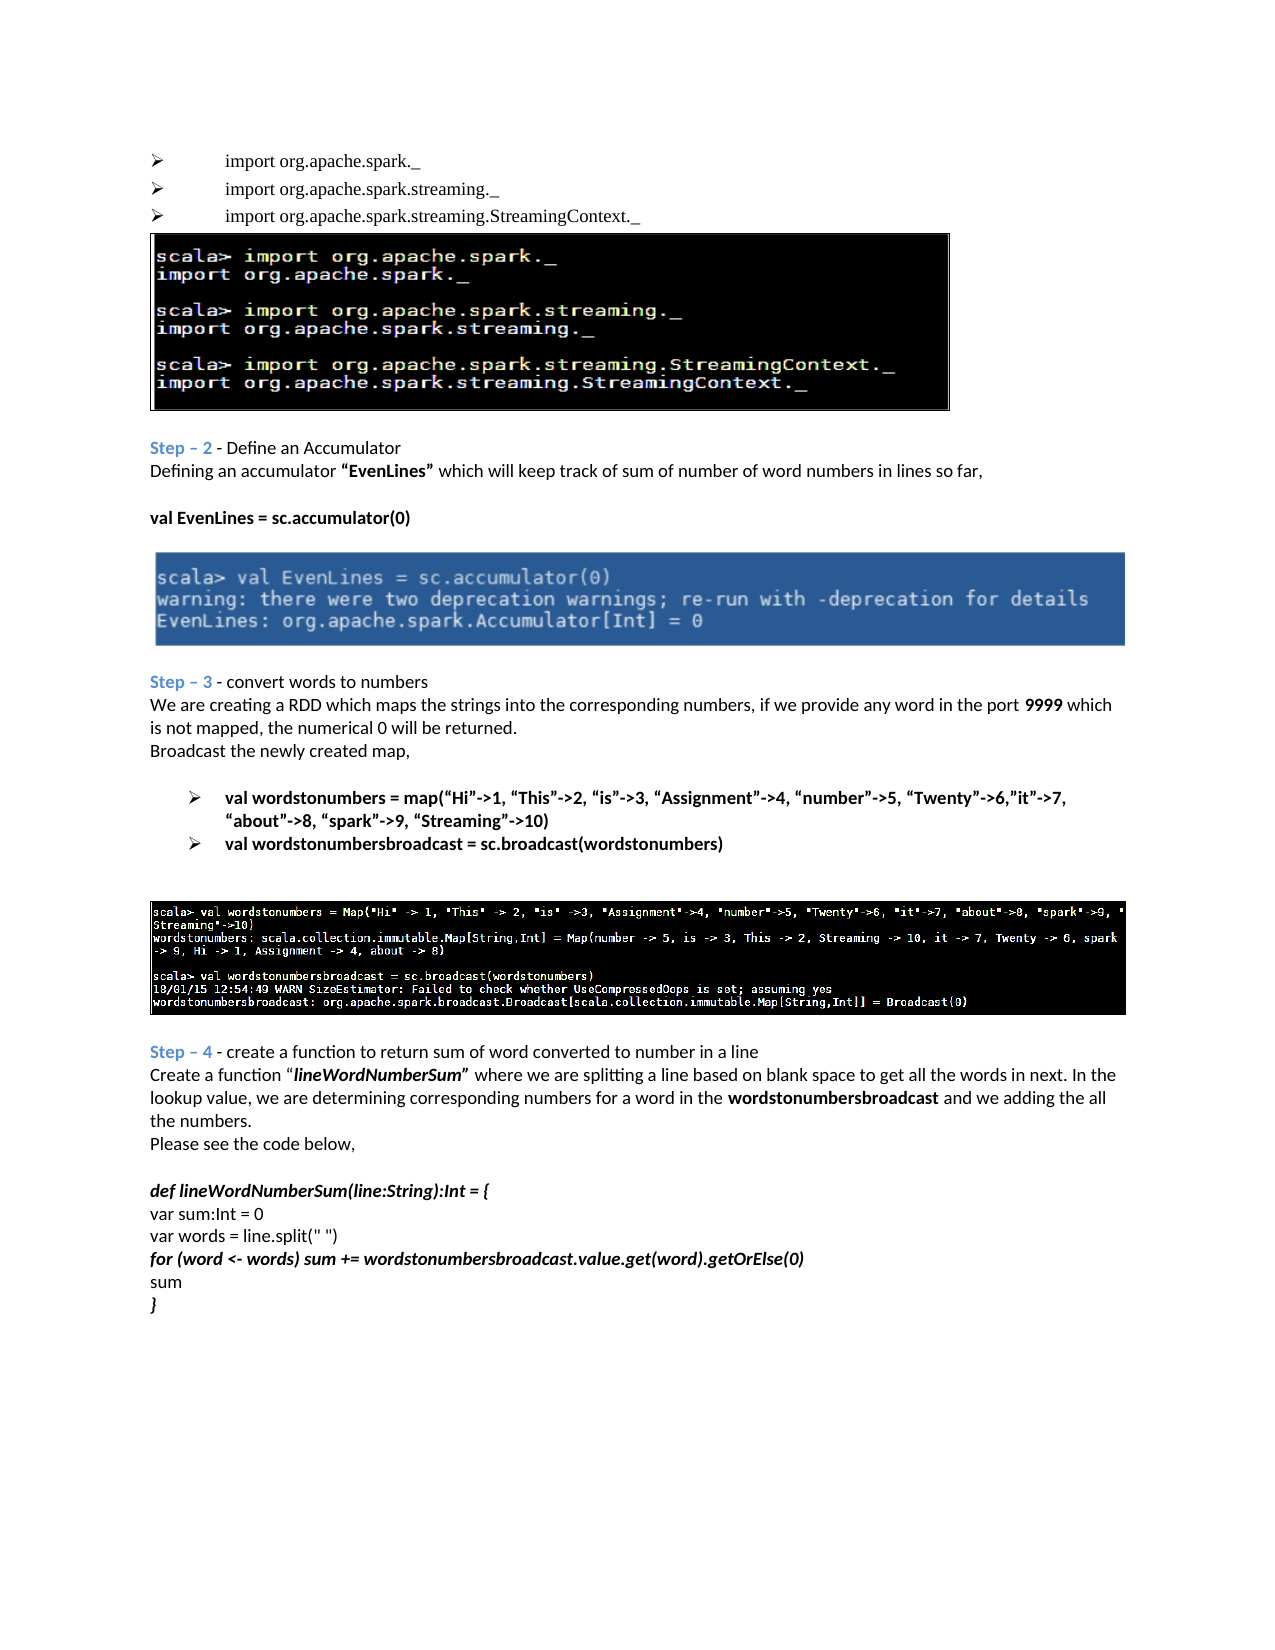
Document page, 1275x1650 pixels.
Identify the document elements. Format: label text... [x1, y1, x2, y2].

text Step – 3 - convert words to numbers [150, 671, 1125, 693]
text def lineWordNumberSum(line:String):Int = { [150, 1179, 1125, 1202]
text Step – 2 - Define an Accumulator [150, 436, 1125, 459]
picture [151, 234, 949, 410]
list import org.apache.spark._ [150, 150, 1125, 172]
list val wordstonumbersbroadcast = sc.broadcast(wordstonumbers) [187, 832, 1125, 855]
text Step – 4 - create a function to return sum of word converted to number in a line [150, 1040, 1125, 1063]
text Defining an accumulator “EvenLines” which will keep track of sum of number of word numbers in lines so far, [150, 459, 1125, 482]
picture [151, 902, 1125, 1014]
text for (word <- words) sum += wordstonumbersbroadcast.value.get(word).getOrElse(0) [150, 1248, 1125, 1271]
text var words = line.split(" ") [150, 1225, 1125, 1248]
text val EvenLines = sc.accumulator(0) [150, 506, 1125, 529]
text Broadcast the newly created map, [150, 739, 1125, 762]
text Please see the code below, [150, 1132, 1125, 1154]
text var sum:Int = 0 [150, 1202, 1125, 1225]
text Create a function “lineWordNumberSum” where we are splitting a line based on blank space to get all the words in next. In the lookup value, we are determining corresponding numbers for a word in the wordstonumbersbroadcast and we adding the all the numbers. [150, 1063, 1125, 1132]
list val wordstonumbers = map(“Hi”->1, “This”->2, “is”->3, “Assignment”->4, “number”->5, “Twenty”->6,”it”->7, “about”->8, “spark”->9, “Streaming”->10) [187, 786, 1125, 832]
text We are creating a RDD which maps the strings into the corresponding numbers, if we provide any word in the port 9999 which is not mapped, the numerical 0 will be returned. [150, 693, 1125, 739]
text } [150, 1293, 1125, 1316]
text sum [150, 1271, 1125, 1293]
list import org.apache.spark.streaming._ [150, 178, 1125, 199]
list import org.apache.spark.streaming.StreamingContext._ [150, 205, 1125, 227]
